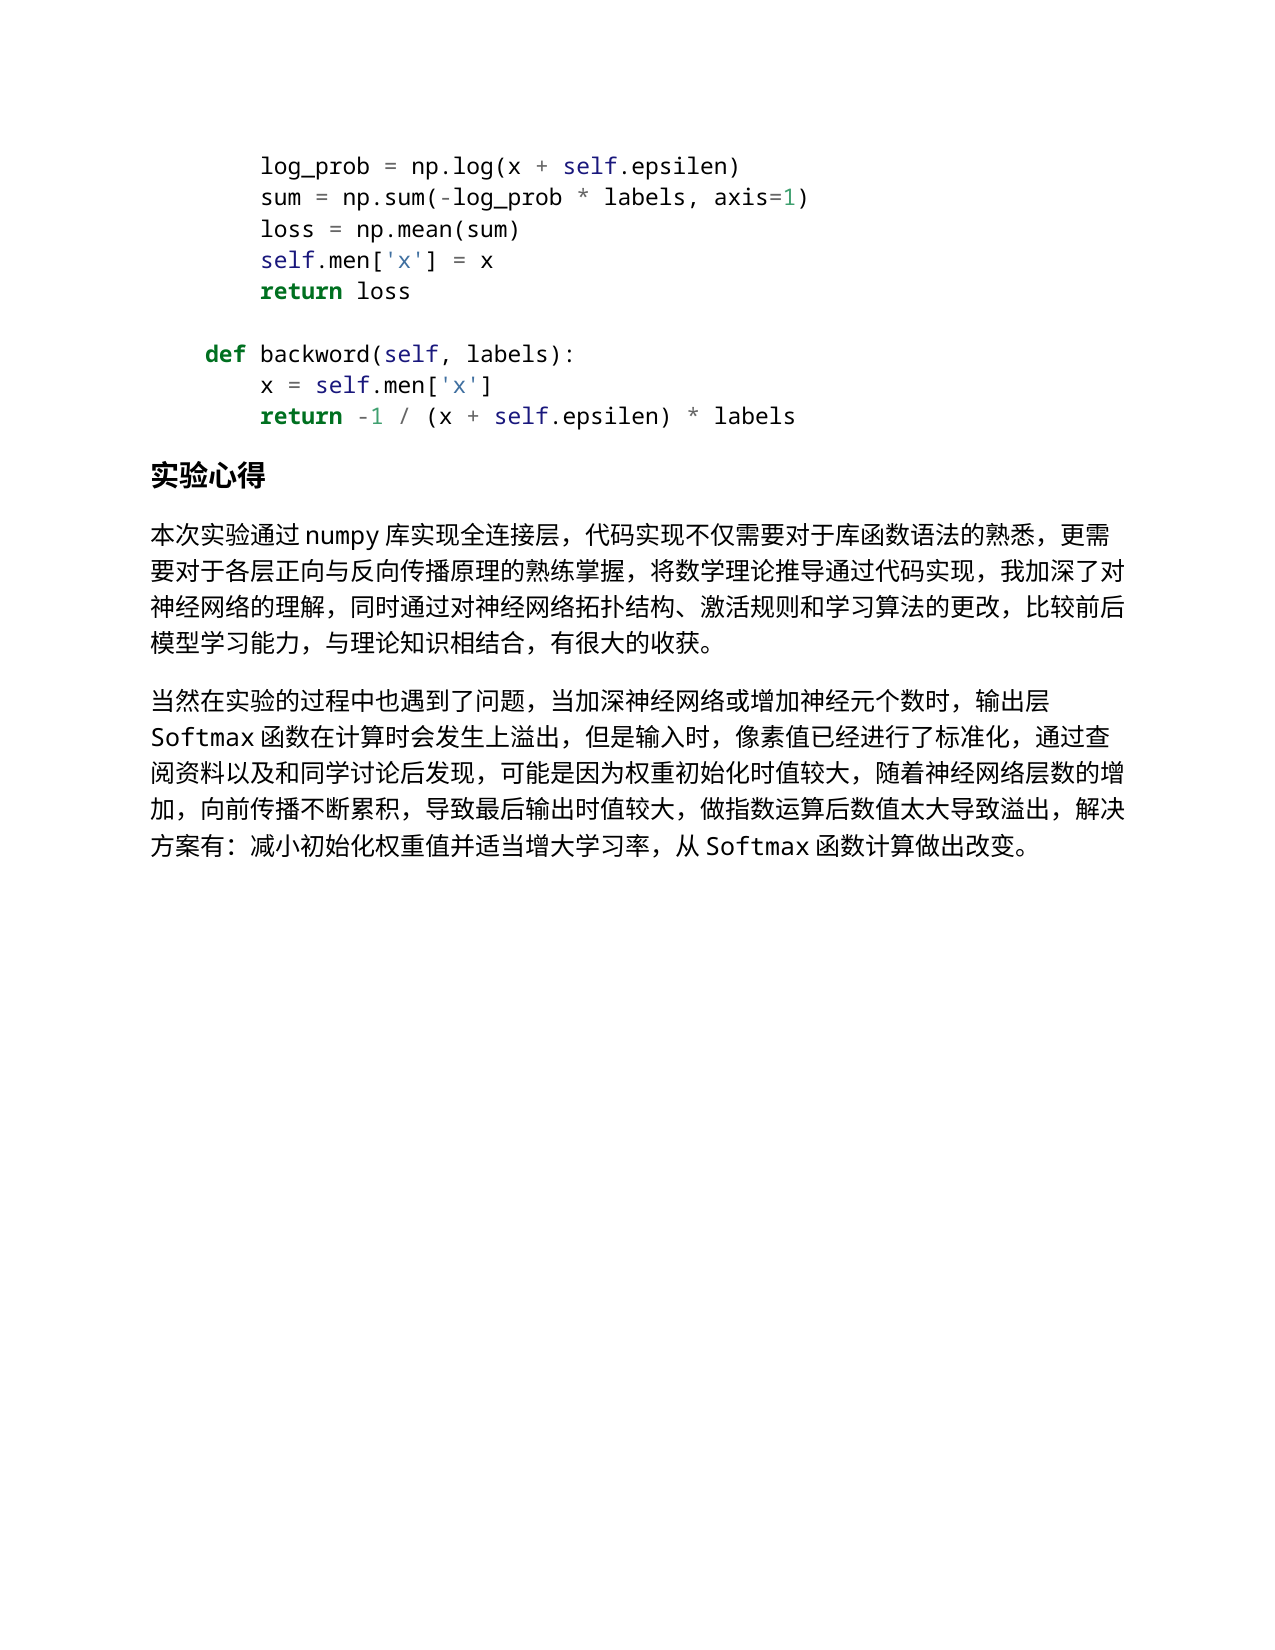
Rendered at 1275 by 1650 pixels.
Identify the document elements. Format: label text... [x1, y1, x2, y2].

text 当然在实验的过程中也遇到了问题，当加深神经网络或增加神经元个数时，输出层Softmax函数在计算时会发生上溢出，但是输入时，像素值已经进行了标准化，通过查阅资料以及和同学讨论后发现，可能是因为权重初始化时值较大，随着神经网络层数的增加，向前传播不断累积，导致最后输出时值较大，做指数运算后数值太大导致溢出，解决方案有：减小初始化权重值并适当增大学习率，从Softmax函数计算做出改变。 [150, 681, 1125, 862]
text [150, 150, 1125, 431]
text 实验心得 [150, 452, 1125, 494]
text 本次实验通过numpy库实现全连接层，代码实现不仅需要对于库函数语法的熟悉，更需要对于各层正向与反向传播原理的熟练掌握，将数学理论推导通过代码实现，我加深了对神经网络的理解，同时通过对神经网络拓扑结构、激活规则和学习算法的更改，比较前后模型学习能力，与理论知识相结合，有很大的收获。 [150, 515, 1125, 660]
